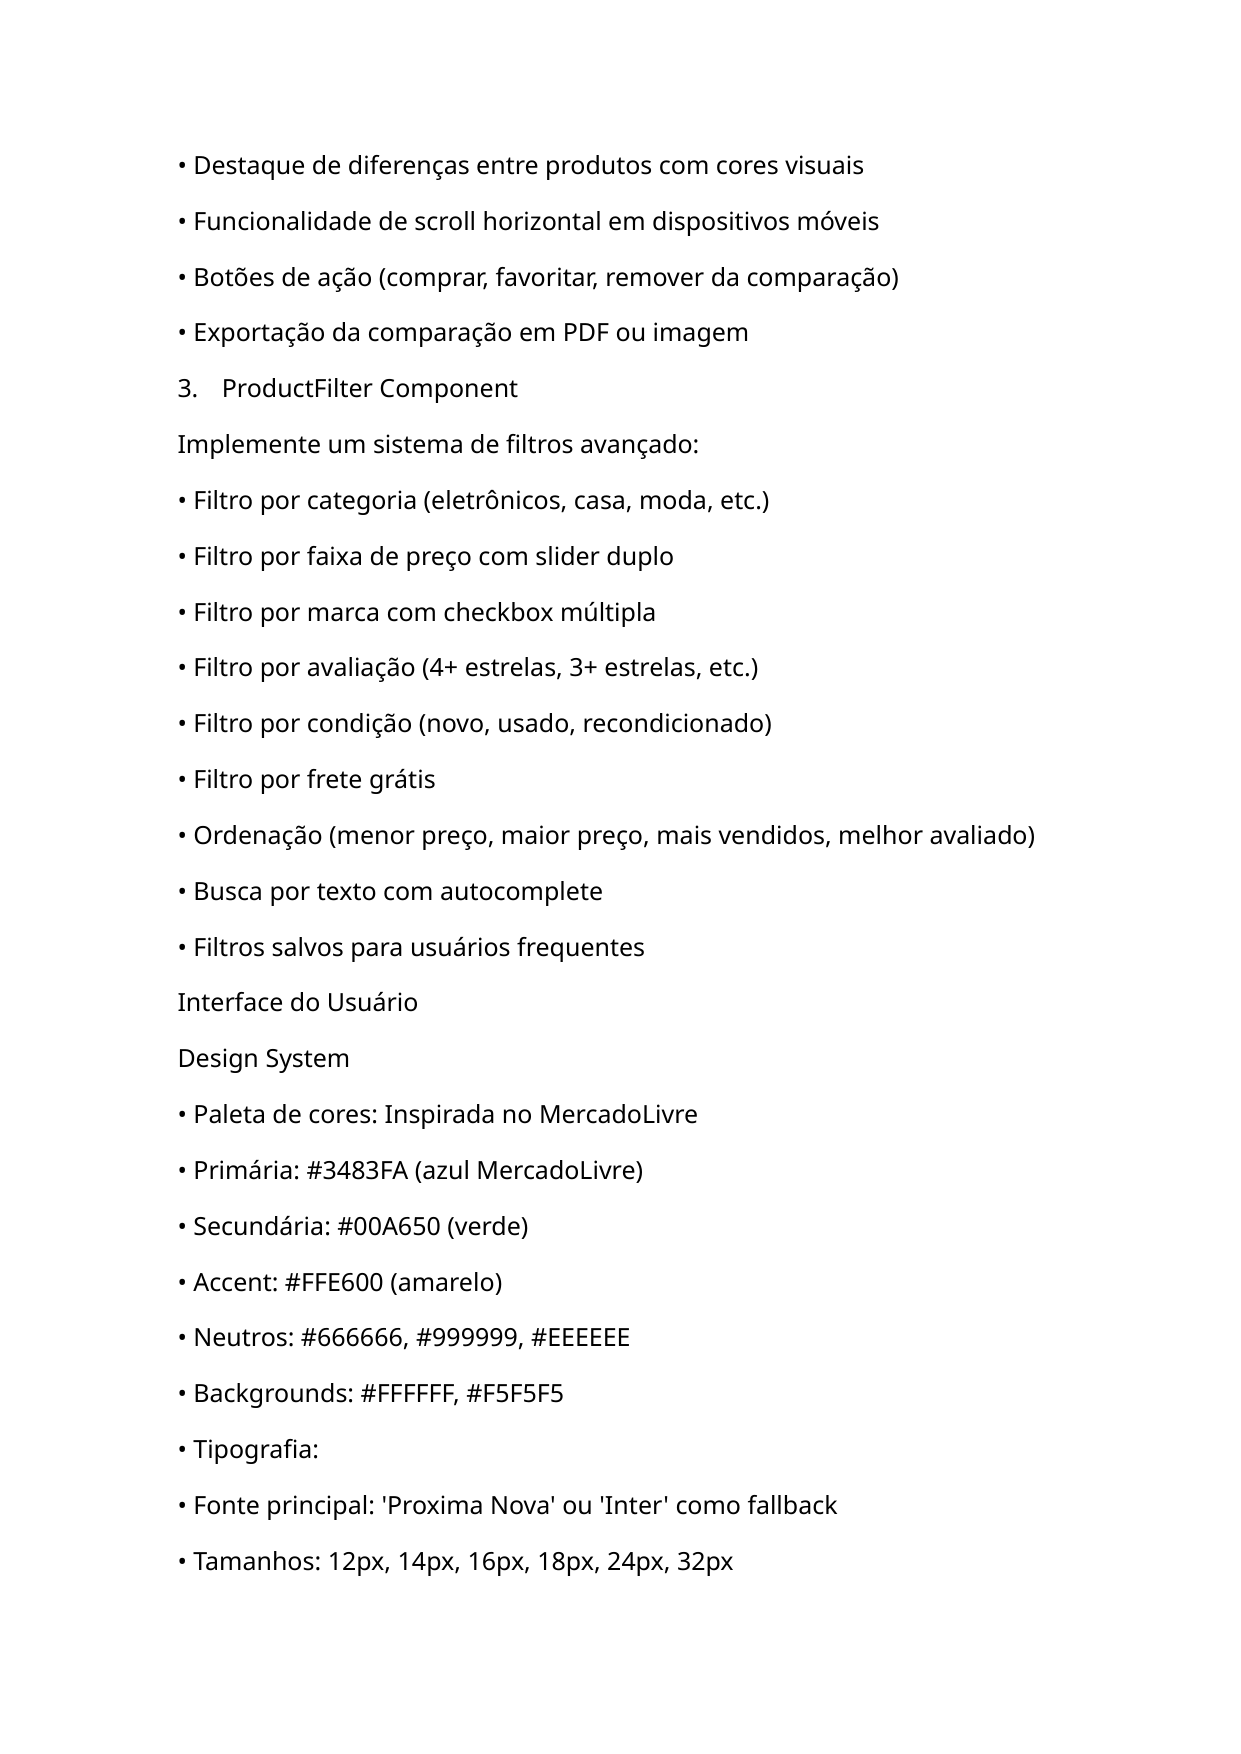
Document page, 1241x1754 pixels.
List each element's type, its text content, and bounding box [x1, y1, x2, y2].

text • Filtro por frete grátis [177, 762, 1063, 796]
text • Filtro por marca com checkbox múltipla [177, 594, 1063, 628]
text • Filtro por categoria (eletrônicos, casa, moda, etc.) [177, 483, 1063, 517]
text • Primária: #3483FA (azul MercadoLivre) [177, 1153, 1063, 1187]
text Implemente um sistema de filtros avançado: [177, 427, 1063, 461]
text • Secundária: #00A650 (verde) [177, 1208, 1063, 1242]
text • Funcionalidade de scroll horizontal em dispositivos móveis [177, 203, 1063, 237]
text • Filtro por condição (novo, usado, recondicionado) [177, 706, 1063, 740]
text • Paleta de cores: Inspirada no MercadoLivre [177, 1097, 1063, 1131]
text Design System [177, 1041, 1063, 1075]
text • Filtros salvos para usuários frequentes [177, 929, 1063, 963]
list ProductFilter Component [177, 371, 1063, 405]
text Interface do Usuário [177, 985, 1063, 1019]
text • Botões de ação (comprar, favoritar, remover da comparação) [177, 259, 1063, 293]
text • Filtro por faixa de preço com slider duplo [177, 538, 1063, 572]
text • Tamanhos: 12px, 14px, 16px, 18px, 24px, 32px [177, 1543, 1063, 1577]
text • Neutros: #666666, #999999, #EEEEEE [177, 1320, 1063, 1354]
text • Exportação da comparação em PDF ou imagem [177, 315, 1063, 349]
text • Ordenação (menor preço, maior preço, mais vendidos, melhor avaliado) [177, 818, 1063, 852]
text • Fonte principal: 'Proxima Nova' ou 'Inter' como fallback [177, 1488, 1063, 1522]
text • Destaque de diferenças entre produtos com cores visuais [177, 148, 1063, 182]
text • Busca por texto com autocomplete [177, 873, 1063, 907]
text • Tipografia: [177, 1432, 1063, 1466]
text • Accent: #FFE600 (amarelo) [177, 1264, 1063, 1298]
text • Filtro por avaliação (4+ estrelas, 3+ estrelas, etc.) [177, 650, 1063, 684]
text • Backgrounds: #FFFFFF, #F5F5F5 [177, 1376, 1063, 1410]
